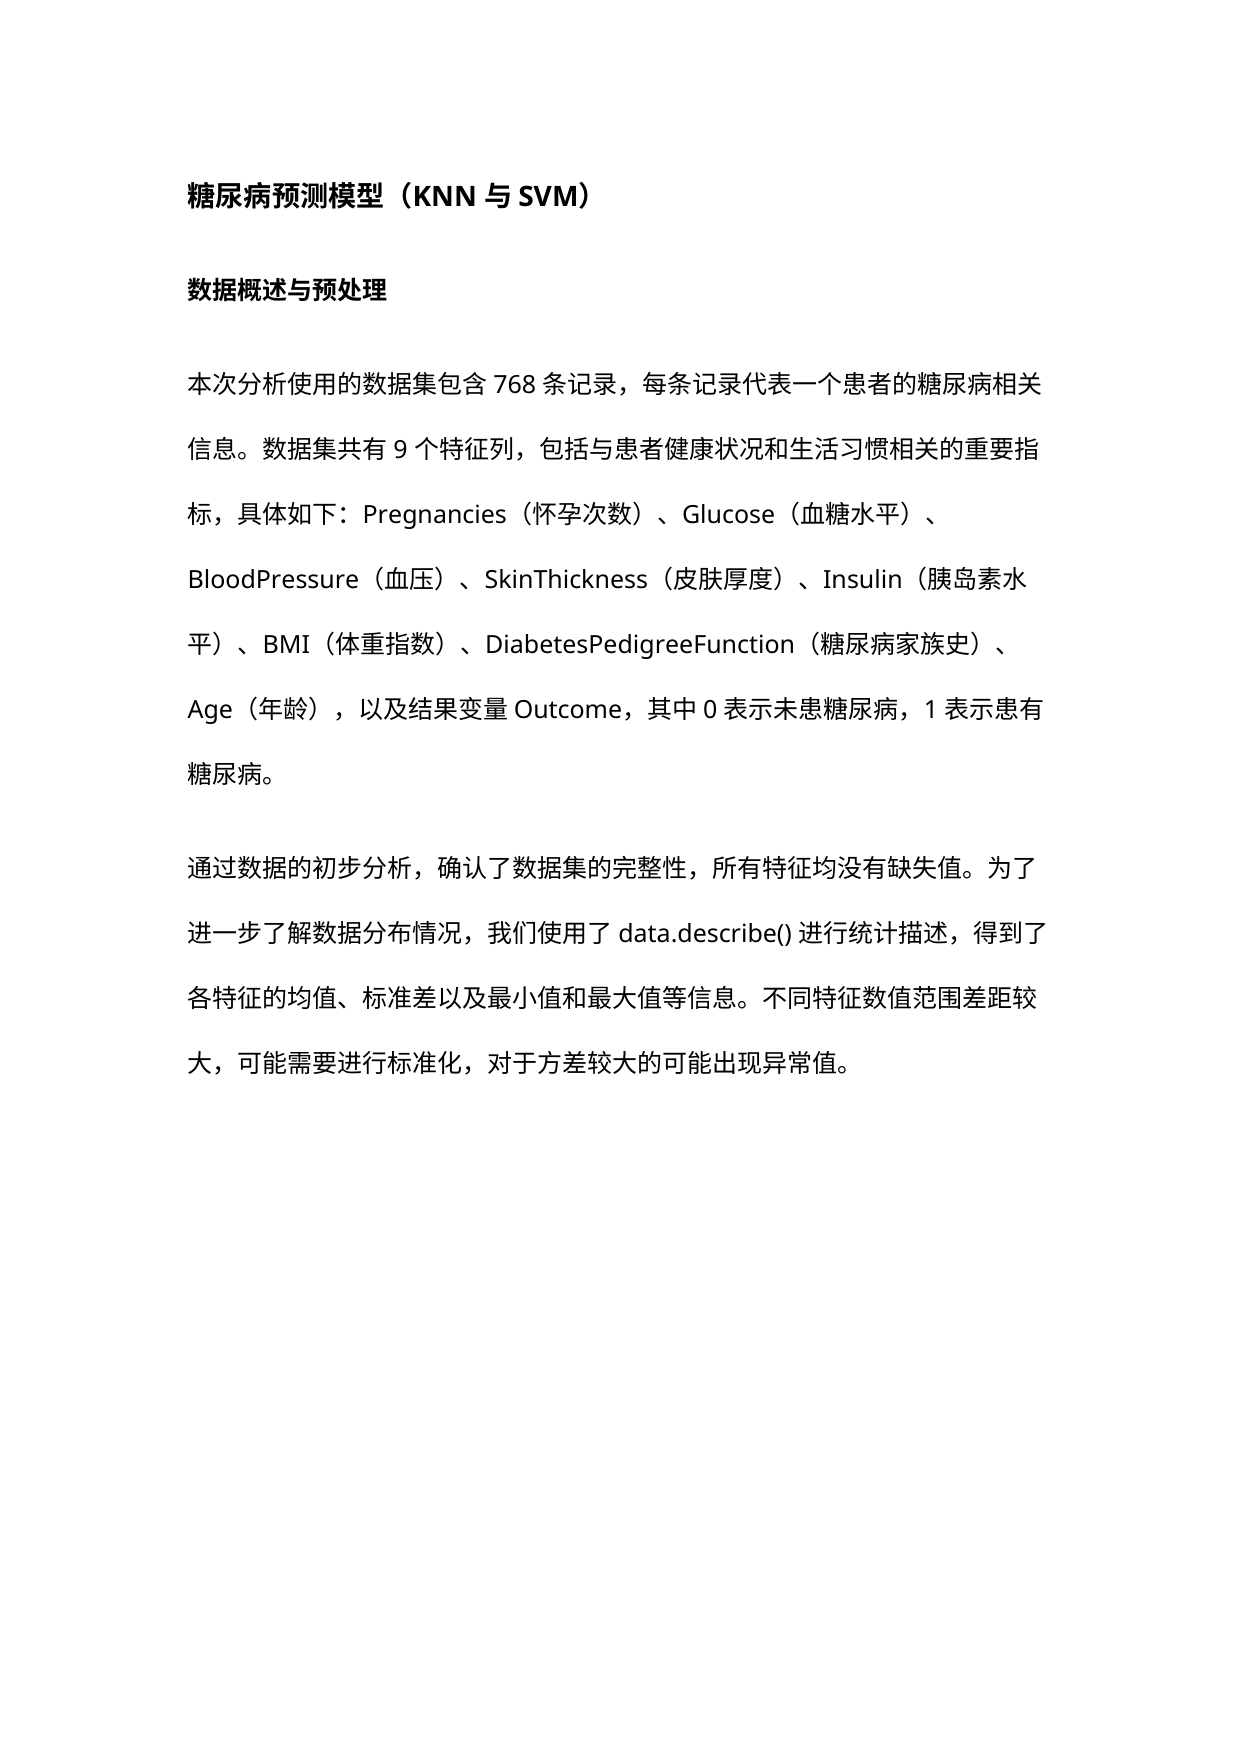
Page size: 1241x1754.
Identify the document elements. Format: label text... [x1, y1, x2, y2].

subtitle 糖尿病预测模型（KNN 与SVM） [187, 162, 1053, 227]
subtitle 数据概述与预处理 [187, 256, 1053, 321]
text 通过数据的初步分析，确认了数据集的完整性，所有特征均没有缺失值。为了进一步了解数据分布情况，我们使用了 data.describe() 进行统计描述，得到了各特征的均值、标准差以及最小值和最大值等信息。不同特征数值范围差距较大，可能需要进行标准化，对于方差较大的可能出现异常值。 [187, 834, 1053, 1094]
text 本次分析使用的数据集包含 768 条记录，每条记录代表一个患者的糖尿病相关信息。数据集共有 9 个特征列，包括与患者健康状况和生活习惯相关的重要指标，具体如下：Pregnancies（怀孕次数）、Glucose（血糖水平）、BloodPressure（血压）、SkinThickness（皮肤厚度）、Insulin（胰岛素水平）、BMI（体重指数）、DiabetesPedigreeFunction（糖尿病家族史）、Age（年龄），以及结果变量 Outcome，其中 0 表示未患糖尿病，1 表示患有糖尿病。 [187, 350, 1053, 805]
